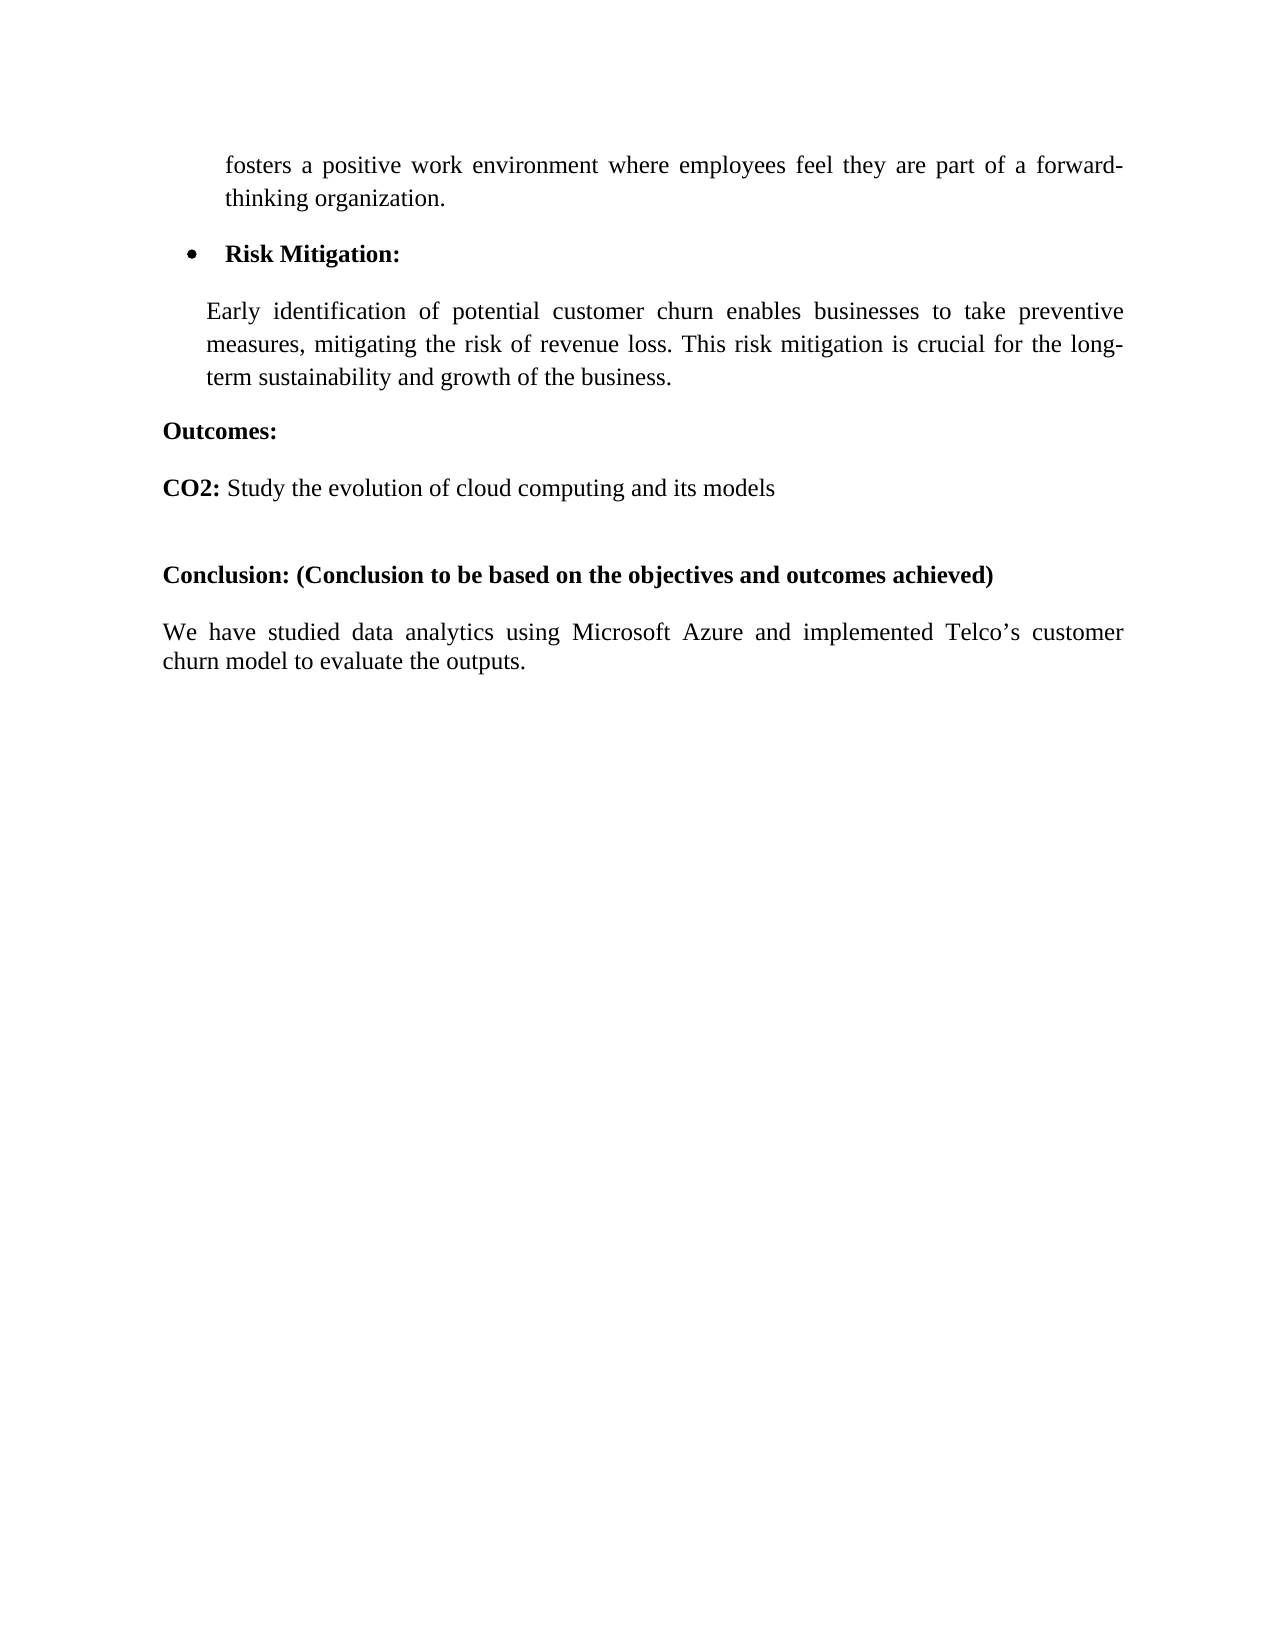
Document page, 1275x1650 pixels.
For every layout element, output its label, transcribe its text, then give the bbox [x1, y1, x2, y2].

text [225, 150, 1125, 212]
text CO2: Study the evolution of cloud computing and its models [162, 473, 1125, 502]
list Risk Mitigation: [187, 239, 1125, 268]
text We have studied data analytics using Microsoft Azure and implemented Telco’s customer churn model to evaluate the outputs. [162, 617, 1125, 675]
text Outcomes: [162, 416, 1125, 445]
text Conclusion: (Conclusion to be based on the objectives and outcomes achieved) [162, 560, 1125, 588]
text Early identification of potential customer churn enables businesses to take preventive measures, mitigating the risk of revenue loss. This risk mitigation is crucial for the long-term sustainability and growth of the business. [206, 296, 1125, 391]
